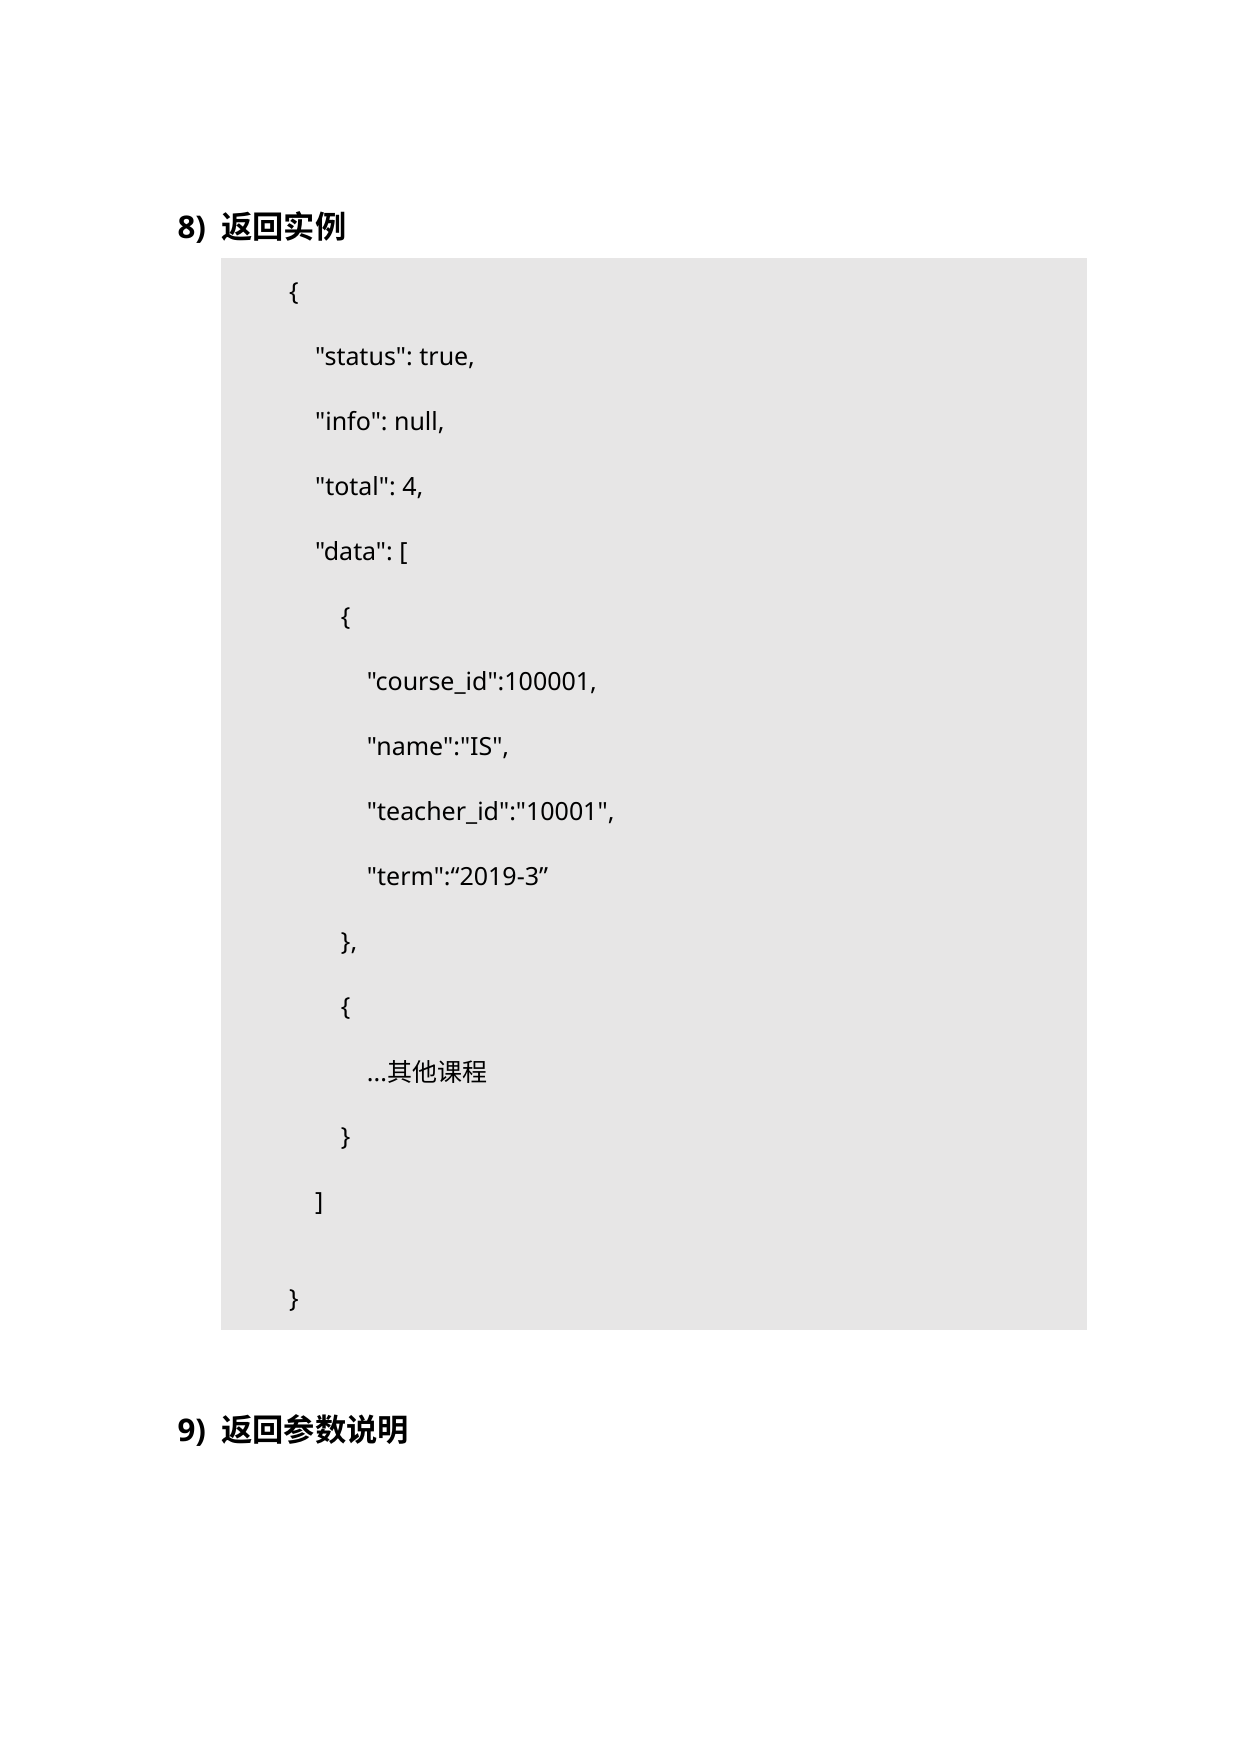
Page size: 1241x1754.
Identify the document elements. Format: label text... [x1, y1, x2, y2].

list 返回参数说明 [177, 1395, 1087, 1460]
list 返回实例 [177, 193, 1087, 258]
